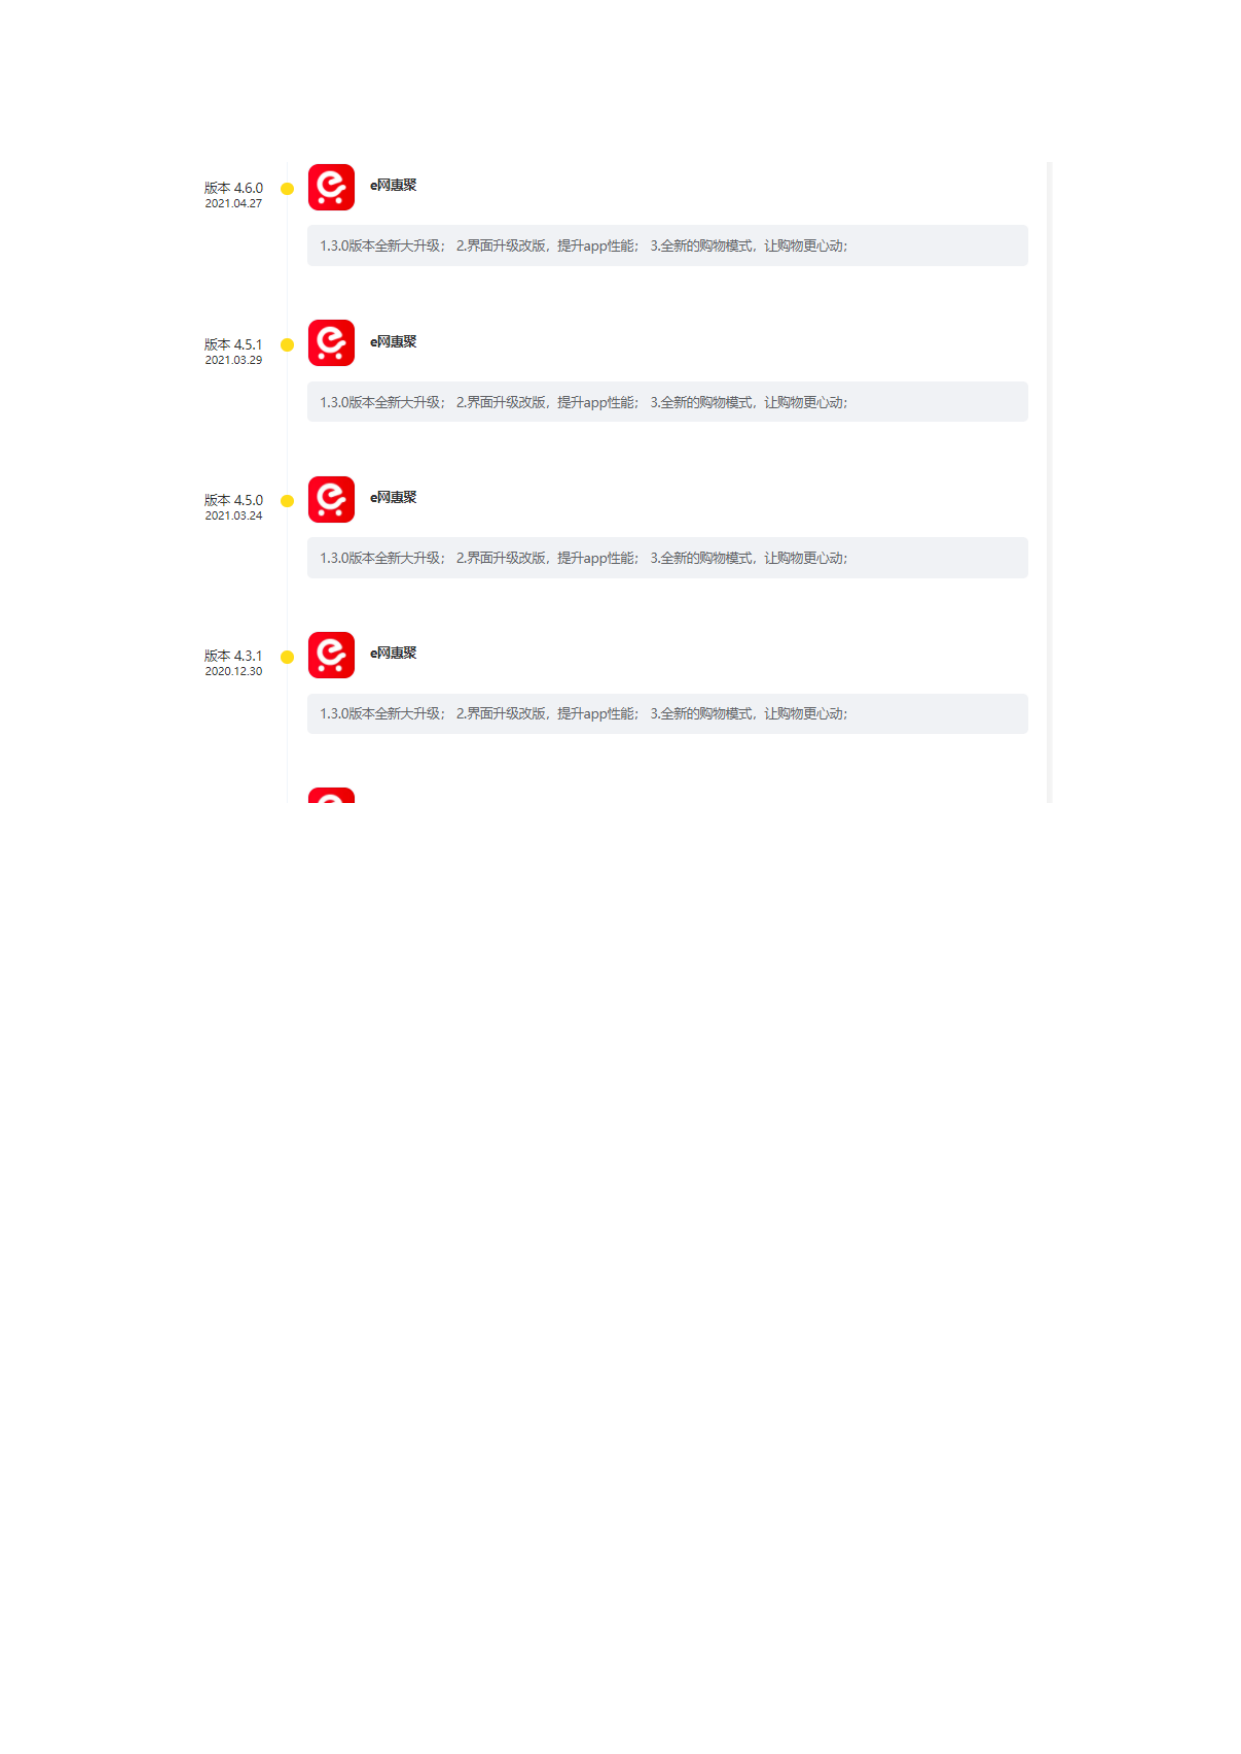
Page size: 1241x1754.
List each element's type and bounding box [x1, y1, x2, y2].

picture [187, 162, 1053, 803]
